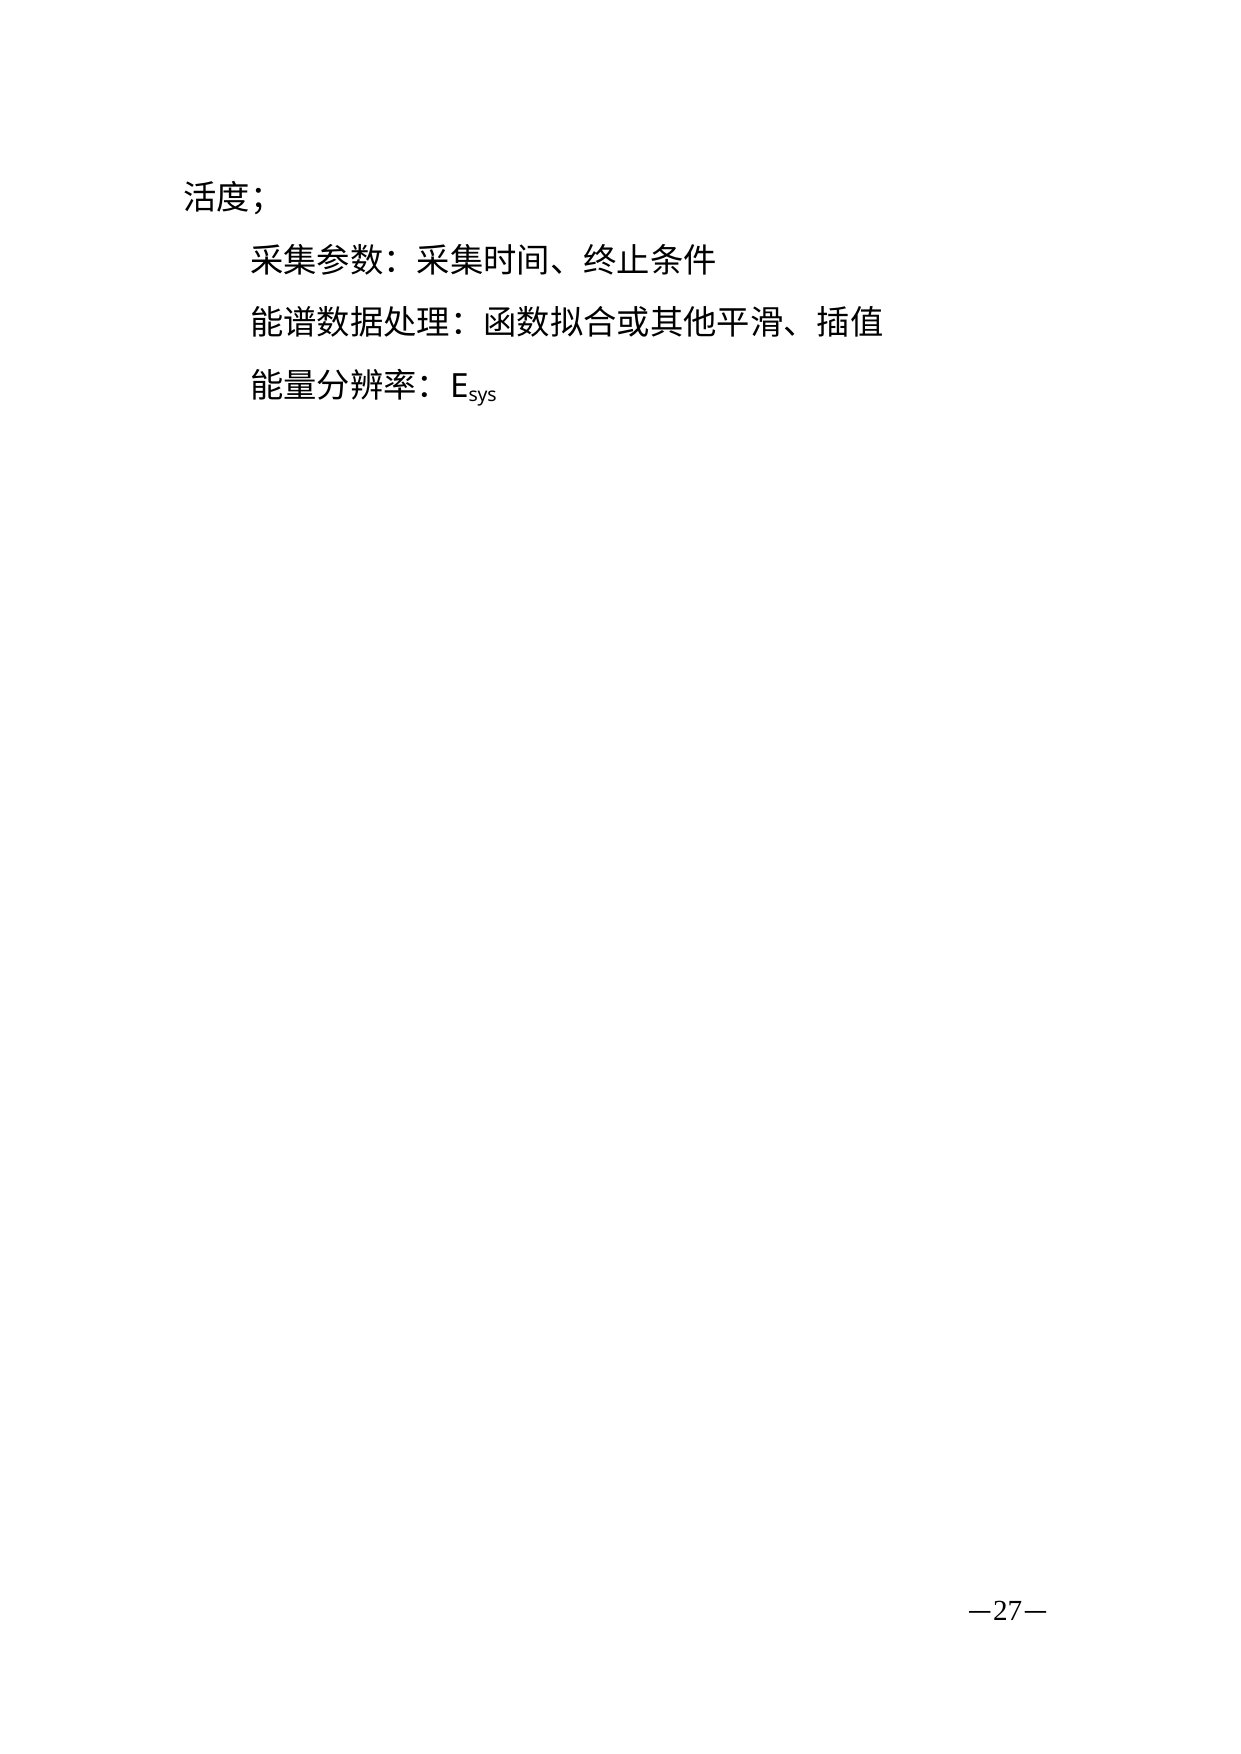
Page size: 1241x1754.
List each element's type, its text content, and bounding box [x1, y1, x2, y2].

text 能谱数据处理：函数拟合或其他平滑、插值 [183, 284, 1075, 347]
text 能量分辨率：Esys [183, 347, 1075, 409]
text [183, 159, 1075, 222]
text 采集参数：采集时间、终止条件 [183, 222, 1075, 284]
